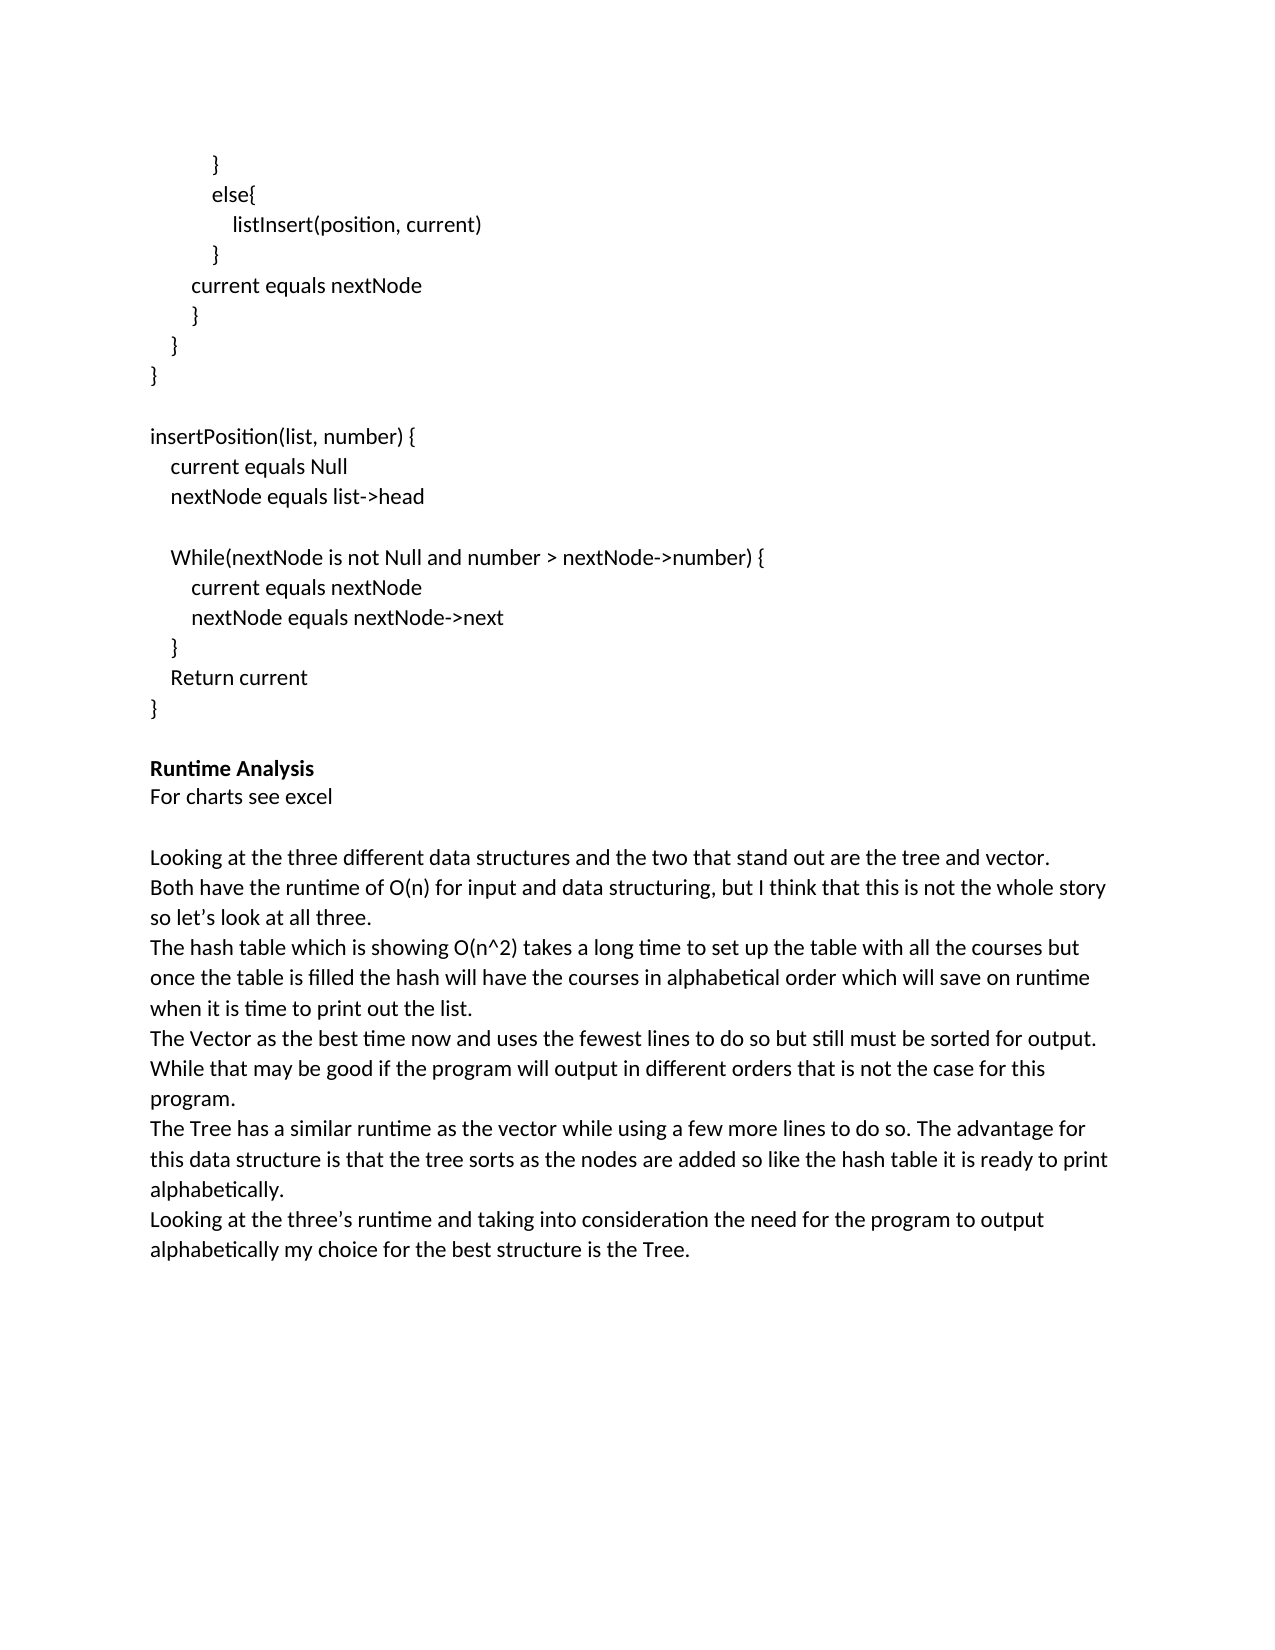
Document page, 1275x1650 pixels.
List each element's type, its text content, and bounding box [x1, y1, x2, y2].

text The Vector as the best time now and uses the fewest lines to do so but still must be sorted for output. While that may be good if the program will output in different orders that is not the case for this program. [150, 1024, 1125, 1112]
text } [150, 361, 1125, 389]
text current equals nextNode [150, 271, 1125, 299]
text nextNode equals nextNode->next [150, 603, 1125, 631]
text Both have the runtime of O(n) for input and data structuring, but I think that this is not the whole story so let’s look at all three. [150, 873, 1125, 931]
text While(nextNode is not Null and number > nextNode->number) { [150, 543, 1125, 571]
text } [150, 694, 1125, 722]
subtitle Runtime Analysis [150, 754, 1125, 782]
text } [150, 241, 1125, 269]
text current equals Null [150, 452, 1125, 480]
text Looking at the three’s runtime and taking into consideration the need for the program to output alphabetically my choice for the best structure is the Tree. [150, 1205, 1125, 1263]
text The Tree has a similar runtime as the vector while using a few more lines to do so. The advantage for this data structure is that the tree sorts as the nodes are added so like the hash table it is ready to print alphabetically. [150, 1114, 1125, 1203]
text } [150, 150, 1125, 178]
text else{ [150, 180, 1125, 208]
text nextNode equals list->head [150, 482, 1125, 510]
text insertPosition(list, number) { [150, 422, 1125, 450]
text Return current [150, 663, 1125, 692]
text } [150, 301, 1125, 329]
text current equals nextNode [150, 573, 1125, 601]
text The hash table which is showing O(n^2) takes a long time to set up the table with all the courses but once the table is filled the hash will have the courses in alphabetical order which will save on runtime when it is time to print out the list. [150, 933, 1125, 1022]
text For charts see excel [150, 782, 1125, 810]
text } [150, 331, 1125, 359]
text listInsert(position, current) [150, 210, 1125, 238]
text Looking at the three different data structures and the two that stand out are the tree and vector. [150, 843, 1125, 871]
text } [150, 633, 1125, 661]
